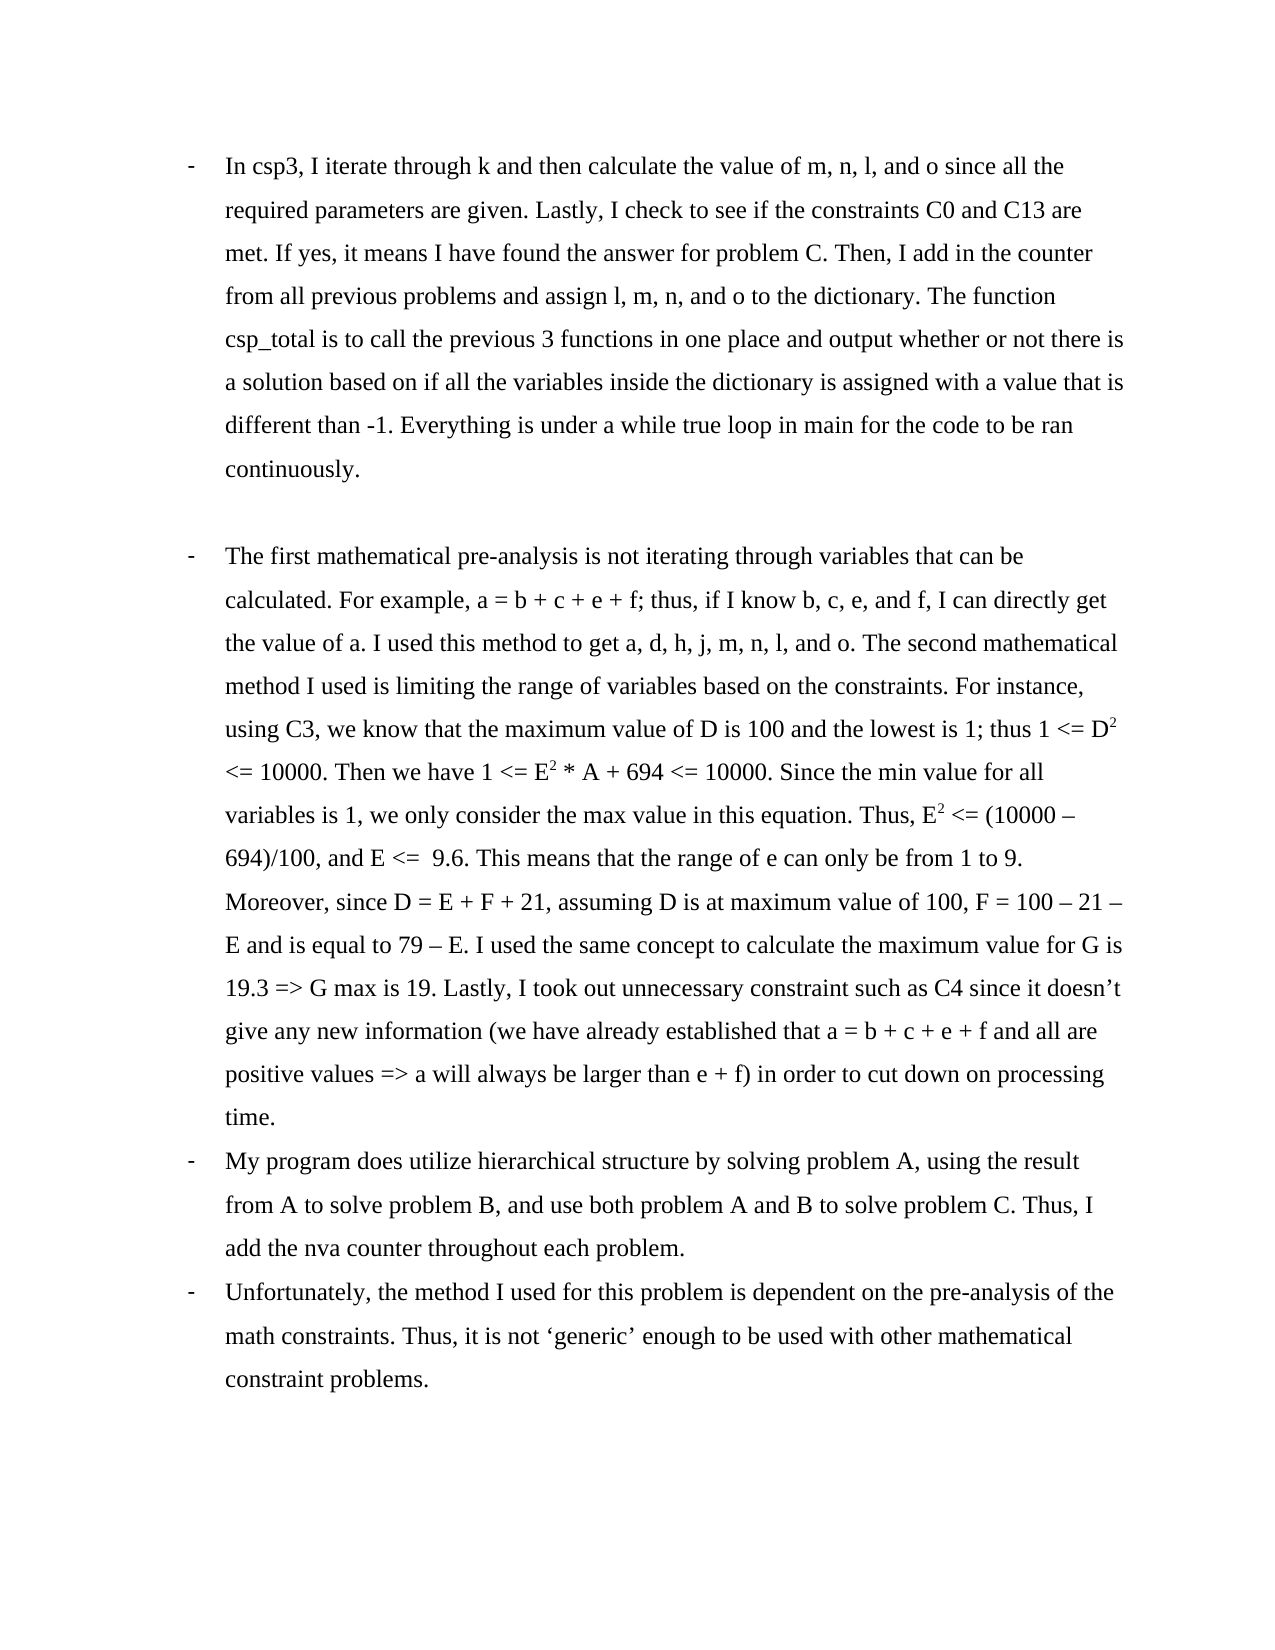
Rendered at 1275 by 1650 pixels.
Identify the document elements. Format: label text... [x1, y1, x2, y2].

list Unfortunately, the method I used for this problem is dependent on the pre-analysis of the math constraints. Thus, it is not ‘generic’ enough to be used with other mathematical constraint problems. [187, 1277, 1125, 1393]
list In csp3, I iterate through k and then calculate the value of m, n, l, and o since all the required parameters are given. Lastly, I check to see if the constraints C0 and C13 are met. If yes, it means I have found the answer for problem C. Then, I add in the counter from all previous problems and assign l, m, n, and o to the dictionary. The function csp_total is to call the previous 3 functions in one place and output whether or not there is a solution based on if all the variables inside the dictionary is assigned with a value that is different than -1. Everything is under a while true loop in main for the code to be ran continuously. [187, 150, 1125, 482]
list The first mathematical pre-analysis is not iterating through variables that can be calculated. For example, a = b + c + e + f; thus, if I know b, c, e, and f, I can directly get the value of a. I used this method to get a, d, h, j, m, n, l, and o. The second mathematical method I used is limiting the range of variables based on the constraints. For instance, using C3, we know that the maximum value of D is 100 and the lowest is 1; thus 1 <= D2 <= 10000. Then we have 1 <= E2 * A + 694 <= 10000. Since the min value for all variables is 1, we only consider the max value in this equation. Thus, E2 <= (10000 – 694)/100, and E <= 9.6. This means that the range of e can only be from 1 to 9. Moreover, since D = E + F + 21, assuming D is at maximum value of 100, F = 100 – 21 – E and is equal to 79 – E. I used the same concept to calculate the maximum value for G is 19.3 => G max is 19. Lastly, I took out unnecessary constraint such as C4 since it doesn’t give any new information (we have already established that a = b + c + e + f and all are positive values => a will always be larger than e + f) in order to cut down on processing time. [187, 540, 1125, 1131]
list My program does utilize hierarchical structure by solving problem A, using the result from A to solve problem B, and use both problem A and B to solve problem C. Thus, I add the nva counter throughout each problem. [187, 1145, 1125, 1262]
